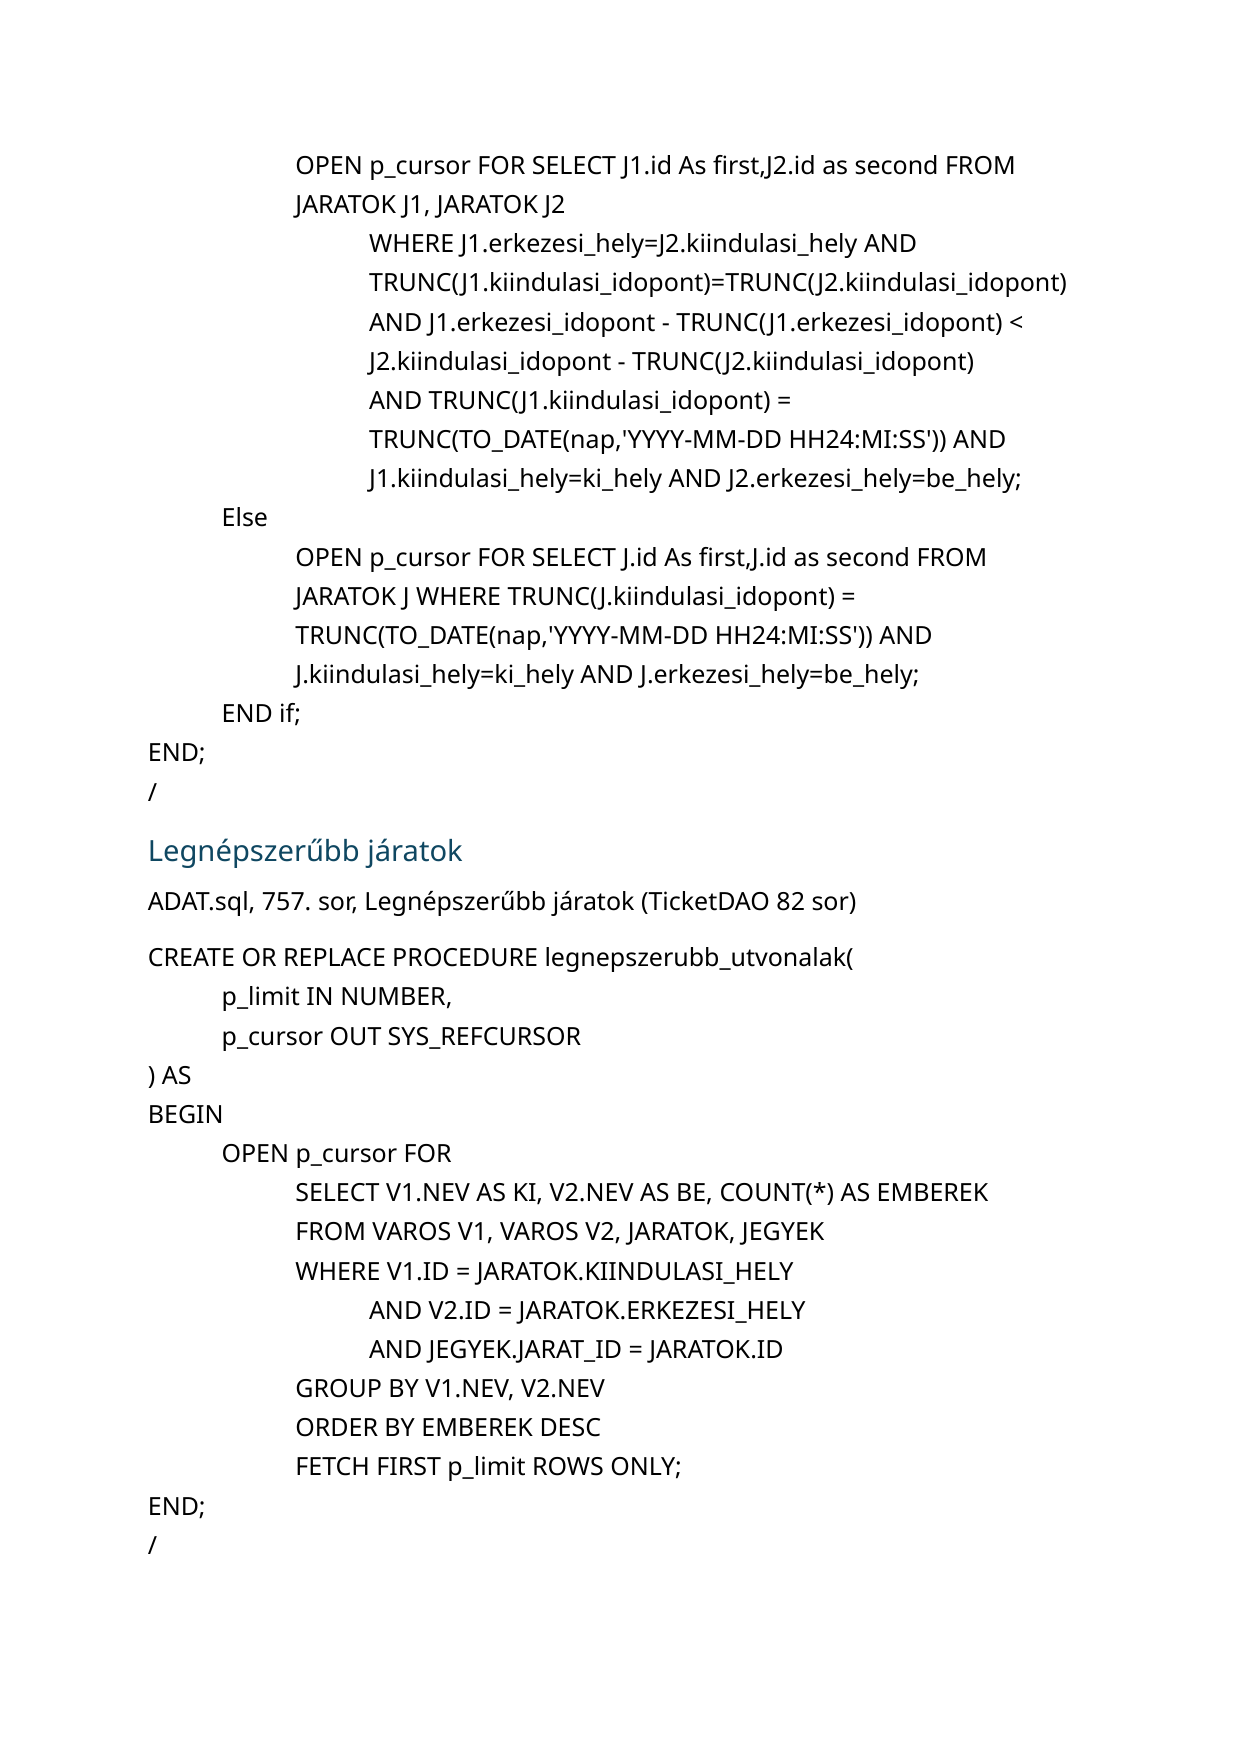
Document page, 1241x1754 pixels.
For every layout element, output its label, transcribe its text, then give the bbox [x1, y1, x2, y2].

text CREATE OR REPLACE PROCEDURE legnepszerubb_utvonalak( [148, 940, 1093, 974]
text Else [148, 500, 1093, 534]
text WHERE V1.ID = JARATOK.KIINDULASI_HELY [295, 1253, 1093, 1287]
text WHERE J1.erkezesi_hely=J2.kiindulasi_hely AND TRUNC(J1.kiindulasi_idopont)=TRUNC(J2.kiindulasi_idopont) [369, 226, 1093, 299]
text ORDER BY EMBEREK DESC [295, 1410, 1093, 1444]
text BEGIN [148, 1097, 1093, 1131]
text ) AS [148, 1057, 1093, 1091]
text p_limit IN NUMBER, [221, 979, 1093, 1013]
text SELECT V1.NEV AS KI, V2.NEV AS BE, COUNT(*) AS EMBEREK [295, 1175, 1093, 1209]
text END; [148, 1488, 1093, 1522]
text OPEN p_cursor FOR [221, 1136, 1093, 1170]
text FROM VAROS V1, VAROS V2, JARATOK, JEGYEK [295, 1214, 1093, 1248]
text ADAT.sql, 757. sor, Legnépszerűbb járatok (TicketDAO 82 sor) [148, 884, 1093, 918]
text FETCH FIRST p_limit ROWS ONLY; [295, 1449, 1093, 1483]
subtitle Legnépszerűbb járatok [148, 830, 1093, 870]
text END; [148, 735, 1093, 769]
text OPEN p_cursor FOR SELECT J1.id As first,J2.id as second FROM JARATOK J1, JARATOK J2 [295, 148, 1093, 221]
text / [148, 774, 1093, 808]
text AND J1.erkezesi_idopont - TRUNC(J1.erkezesi_idopont) < J2.kiindulasi_idopont - TRUNC(J2.kiindulasi_idopont) [369, 304, 1093, 377]
text / [148, 1527, 1093, 1561]
text OPEN p_cursor FOR SELECT J.id As first,J.id as second FROM JARATOK J WHERE TRUNC(J.kiindulasi_idopont) = TRUNC(TO_DATE(nap,'YYYY-MM-DD HH24:MI:SS')) AND J.kiindulasi_hely=ki_hely AND J.erkezesi_hely=be_hely; [295, 539, 1093, 691]
text GROUP BY V1.NEV, V2.NEV [295, 1371, 1093, 1405]
text AND JEGYEK.JARAT_ID = JARATOK.ID [369, 1332, 1093, 1366]
text AND V2.ID = JARATOK.ERKEZESI_HELY [369, 1292, 1093, 1326]
text END if; [148, 696, 1093, 730]
text AND TRUNC(J1.kiindulasi_idopont) = TRUNC(TO_DATE(nap,'YYYY-MM-DD HH24:MI:SS')) AND J1.kiindulasi_hely=ki_hely AND J2.erkezesi_hely=be_hely; [369, 383, 1093, 495]
text p_cursor OUT SYS_REFCURSOR [221, 1018, 1093, 1052]
